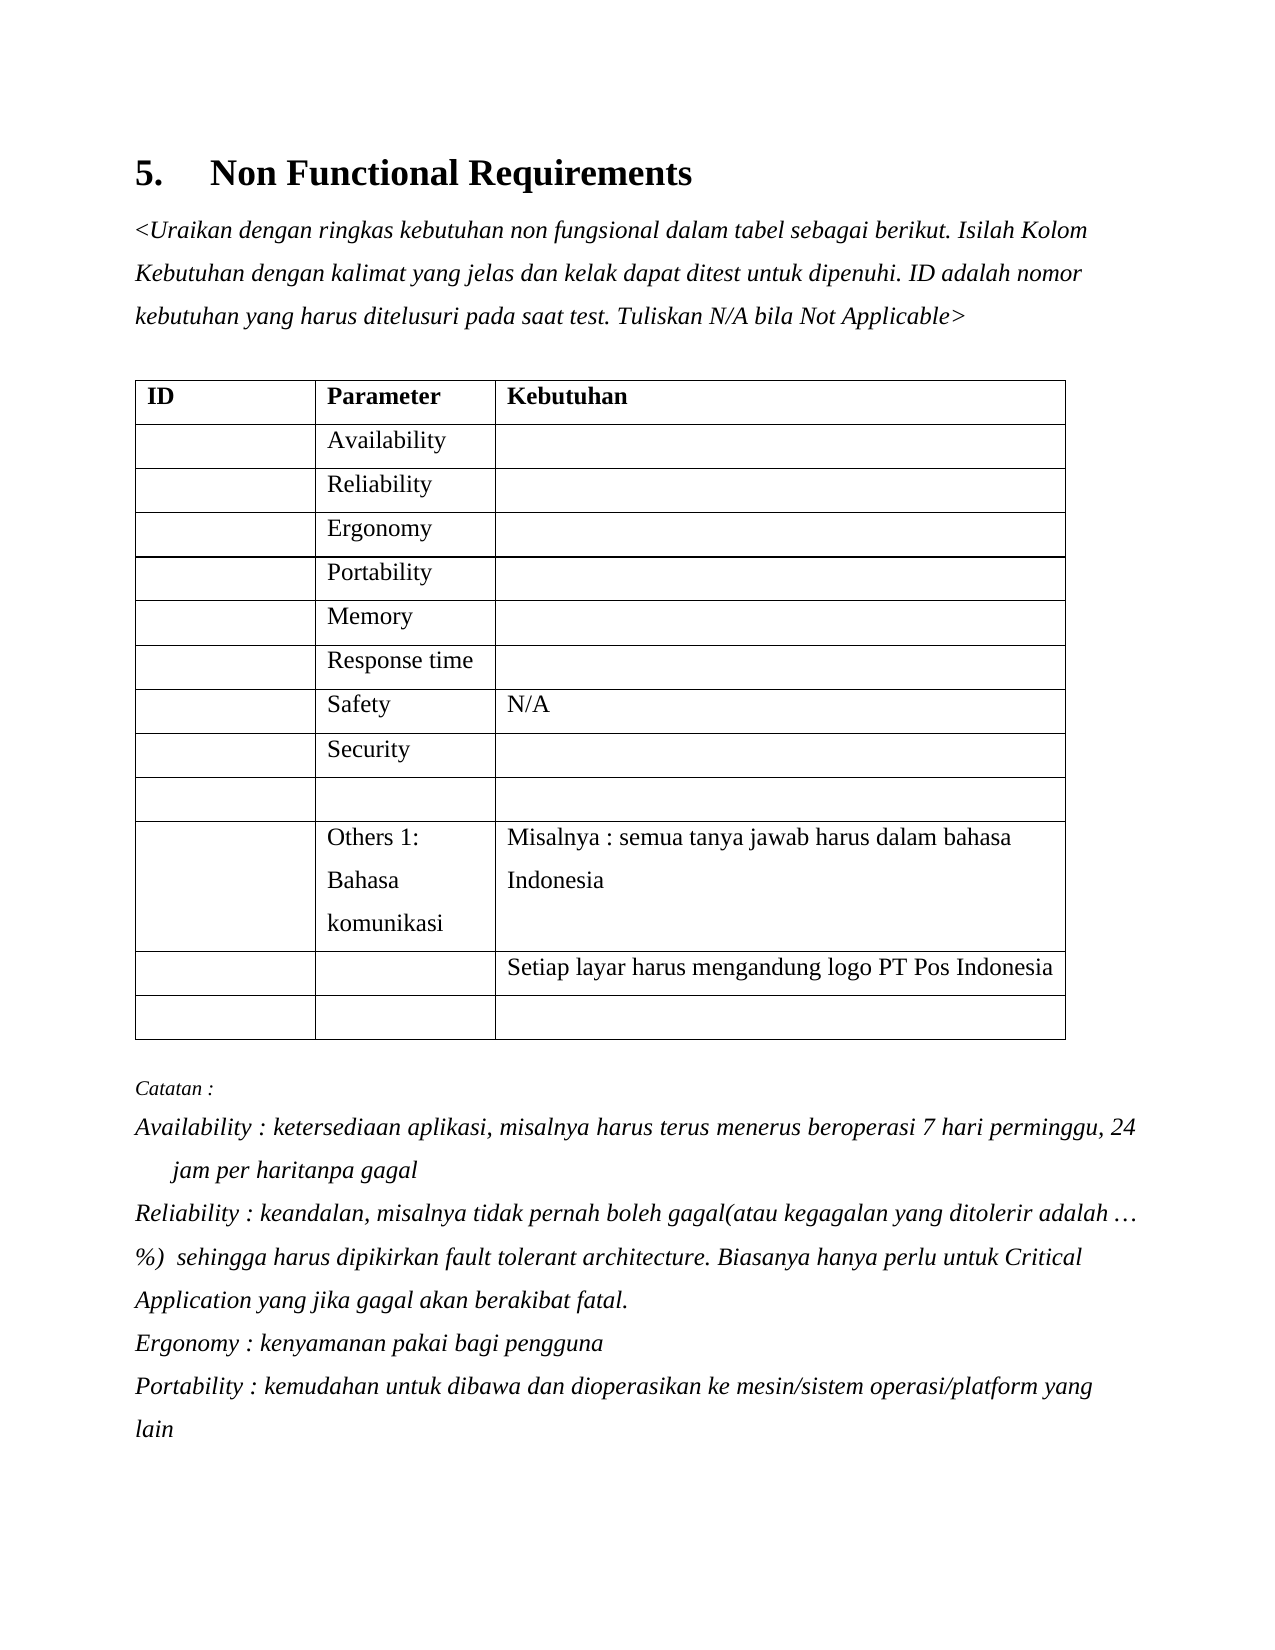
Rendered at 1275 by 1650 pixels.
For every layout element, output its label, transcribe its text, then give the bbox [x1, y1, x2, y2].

table_cell Availability [316, 425, 495, 468]
table_cell [496, 778, 1065, 821]
table_cell [136, 778, 315, 821]
table_cell [496, 558, 1065, 600]
table_cell Others 1: Bahasa komunikasi [316, 822, 495, 951]
table_cell Misalnya : semua tanya jawab harus dalam bahasa Indonesia [496, 822, 1065, 951]
table_cell [496, 601, 1065, 644]
text Catatan : [135, 1076, 1140, 1100]
table_cell Portability [316, 558, 495, 600]
table_cell Memory [316, 601, 495, 644]
table_cell [136, 469, 315, 512]
text Ergonomy : kenyamanan pakai bagi pengguna [135, 1328, 1140, 1357]
table_cell [496, 513, 1065, 556]
table_cell [136, 601, 315, 644]
table_header ID [136, 381, 315, 424]
table_cell [316, 996, 495, 1039]
table_cell [136, 822, 315, 951]
text Reliability : keandalan, misalnya tidak pernah boleh gagal(atau kegagalan yang ditolerir adalah …%) sehingga harus dipikirkan fault tolerant architecture. Biasanya hanya perlu untuk Critical Application yang jika gagal akan berakibat fatal. [135, 1198, 1140, 1313]
table_cell Response time [316, 646, 495, 688]
table_cell [136, 952, 315, 995]
table_cell N/A [496, 690, 1065, 733]
table_header Kebutuhan [496, 381, 1065, 424]
table_cell [496, 469, 1065, 512]
table_cell [136, 690, 315, 733]
table_cell Reliability [316, 469, 495, 512]
table_cell Ergonomy [316, 513, 495, 556]
table_cell [496, 425, 1065, 468]
text <Uraikan dengan ringkas kebutuhan non fungsional dalam tabel sebagai berikut. Isilah Kolom Kebutuhan dengan kalimat yang jelas dan kelak dapat ditest untuk dipenuhi. ID adalah nomor kebutuhan yang harus ditelusuri pada saat test. Tuliskan N/A bila Not Applicable> [135, 215, 1140, 330]
table_cell [496, 646, 1065, 688]
table_cell Security [316, 734, 495, 777]
table_cell [316, 778, 495, 821]
subtitle Non Functional Requirements [135, 150, 1140, 193]
table_cell [496, 734, 1065, 777]
table_cell [136, 558, 315, 600]
table_cell [136, 646, 315, 688]
text Availability : ketersediaan aplikasi, misalnya harus terus menerus beroperasi 7 hari perminggu, 24 jam per haritanpa gagal [135, 1112, 1140, 1184]
table_cell [316, 952, 495, 995]
text Portability : kemudahan untuk dibawa dan dioperasikan ke mesin/sistem operasi/platform yang lain [135, 1371, 1140, 1443]
table_cell Setiap layar harus mengandung logo PT Pos Indonesia [496, 952, 1065, 995]
table_cell [136, 425, 315, 468]
table_cell [496, 996, 1065, 1039]
table_cell Safety [316, 690, 495, 733]
table_cell [136, 996, 315, 1039]
table_header Parameter [316, 381, 495, 424]
table_cell [136, 513, 315, 556]
table_cell [136, 734, 315, 777]
